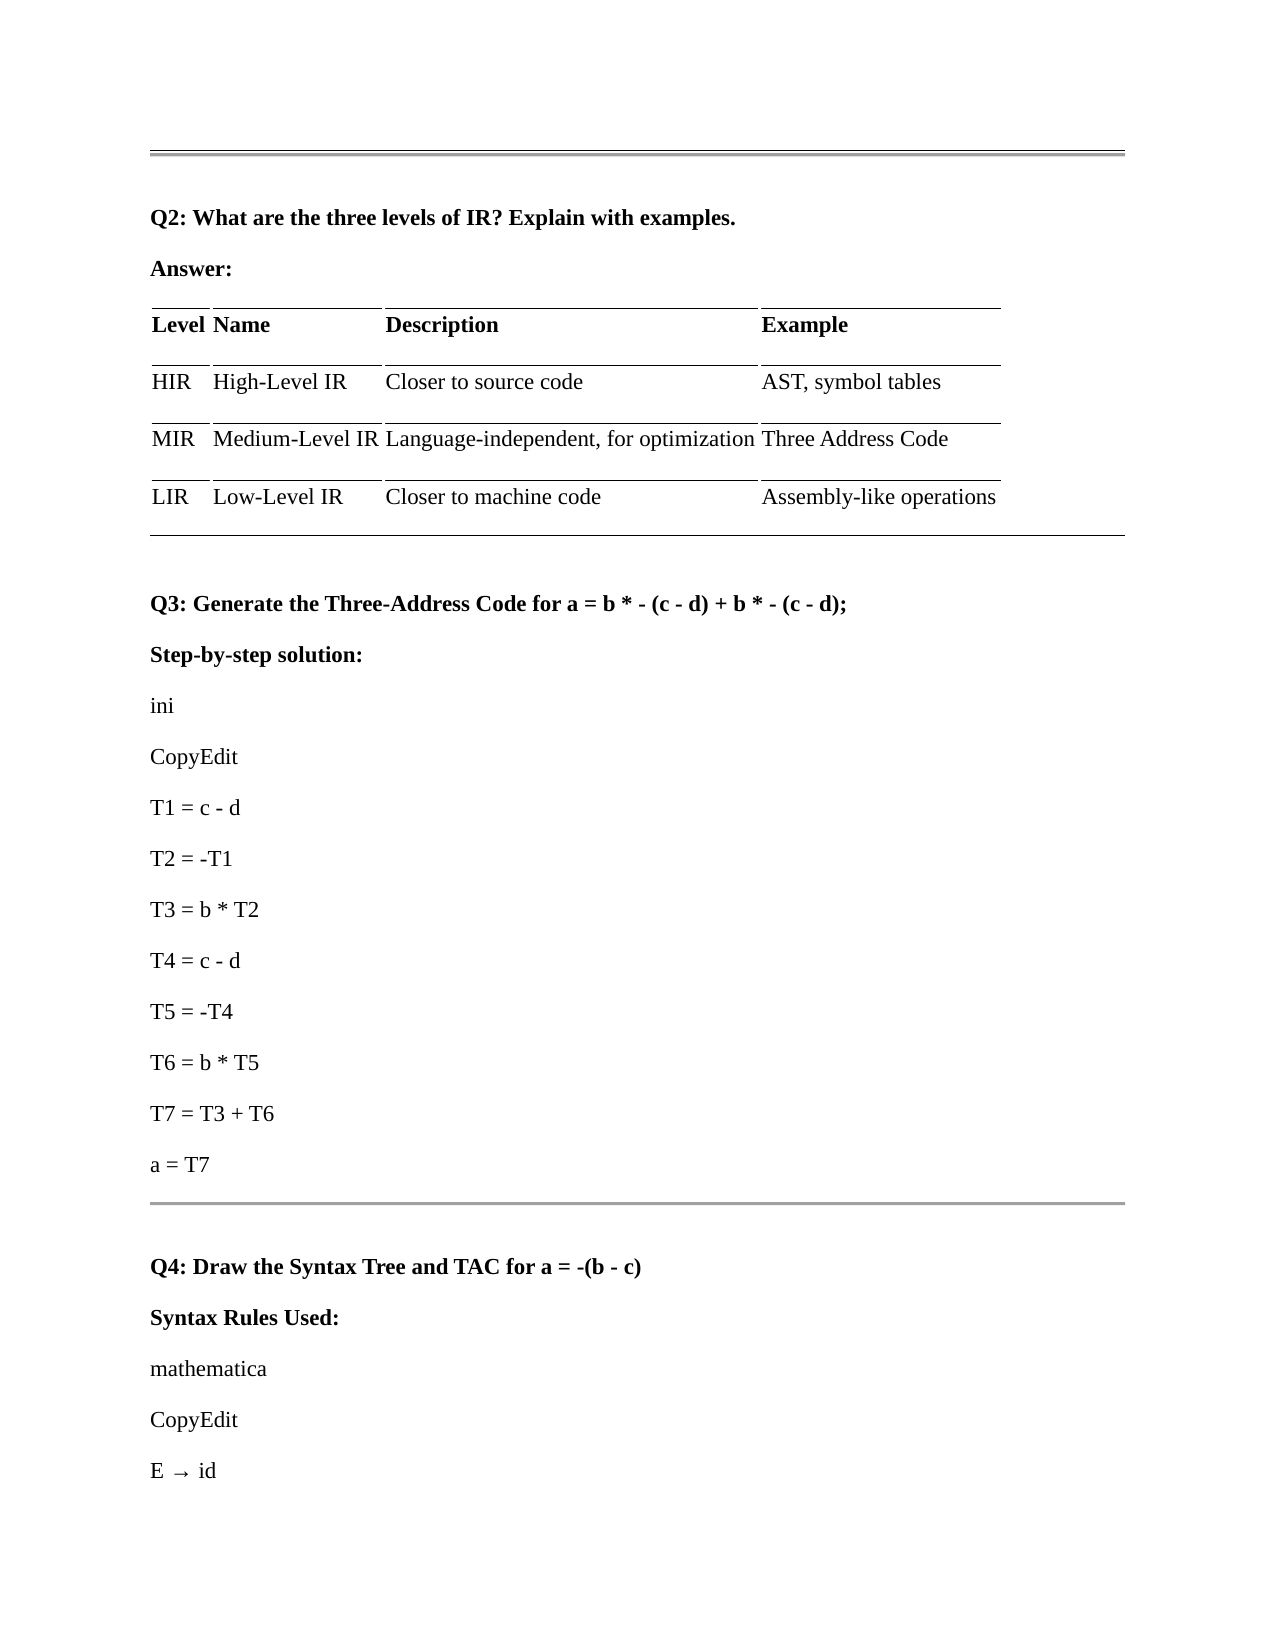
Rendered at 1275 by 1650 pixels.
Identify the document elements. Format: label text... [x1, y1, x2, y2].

text Answer: [150, 252, 1125, 282]
text a = T7 [150, 1148, 1125, 1177]
table_cell High-Level IR [211, 364, 384, 421]
table_header Description [384, 306, 760, 363]
text T6 = b * T5 [150, 1046, 1125, 1075]
table_header Name [211, 306, 384, 363]
text T7 = T3 + T6 [150, 1097, 1125, 1126]
text Q2: What are the three levels of IR? Explain with examples. [150, 201, 1125, 231]
text ini [150, 688, 1125, 718]
text T5 = -T4 [150, 995, 1125, 1024]
table_cell Closer to source code [384, 364, 760, 421]
text mathematica [150, 1352, 1125, 1382]
table_cell Low-Level IR [211, 478, 384, 535]
table_cell Closer to machine code [384, 478, 760, 535]
text Syntax Rules Used: [150, 1301, 1125, 1331]
text Q3: Generate the Three-Address Code for a = b * - (c - d) + b * - (c - d); [150, 586, 1125, 616]
table_header Level [150, 306, 211, 363]
table_cell Three Address Code [760, 421, 1002, 478]
text CopyEdit [150, 1403, 1125, 1433]
text Q4: Draw the Syntax Tree and TAC for a = -(b - c) [150, 1250, 1125, 1279]
text Step-by-step solution: [150, 637, 1125, 667]
table_cell AST, symbol tables [760, 364, 1002, 421]
table_cell LIR [150, 478, 211, 535]
text T1 = c - d [150, 791, 1125, 820]
text E → id [150, 1454, 1125, 1484]
table_cell Language-independent, for optimization [384, 421, 760, 478]
text T2 = -T1 [150, 842, 1125, 871]
table_header Example [760, 306, 1002, 363]
text T3 = b * T2 [150, 893, 1125, 922]
text T4 = c - d [150, 944, 1125, 973]
table_cell Assembly-like operations [760, 478, 1002, 535]
table_cell Medium-Level IR [211, 421, 384, 478]
table_cell MIR [150, 421, 211, 478]
text CopyEdit [150, 739, 1125, 769]
table_cell HIR [150, 364, 211, 421]
